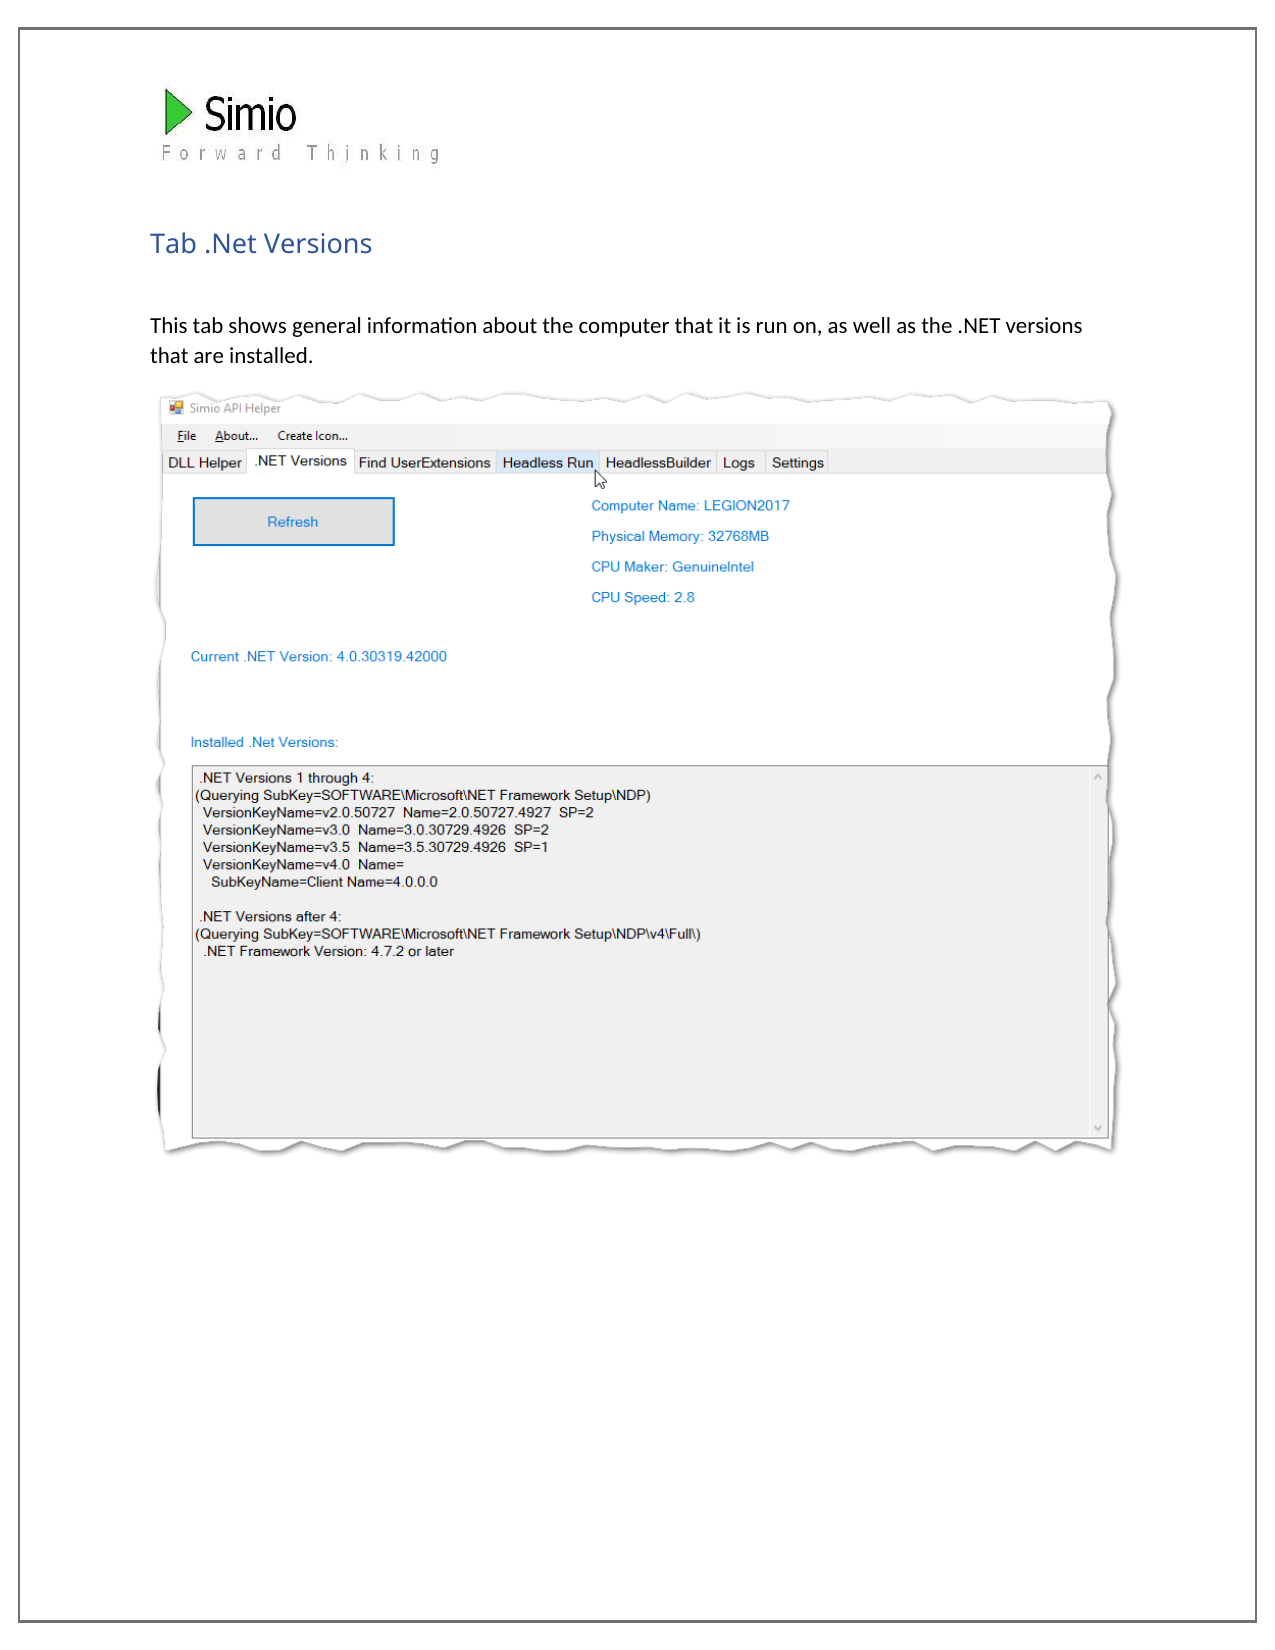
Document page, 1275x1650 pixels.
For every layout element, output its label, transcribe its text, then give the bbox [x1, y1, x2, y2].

picture [150, 75, 449, 173]
subtitle Tab .Net Versions [150, 224, 1125, 261]
text This tab shows general information about the computer that it is run on, as well as the .NET versions that are installed. [150, 311, 1125, 369]
picture [150, 387, 1125, 1161]
